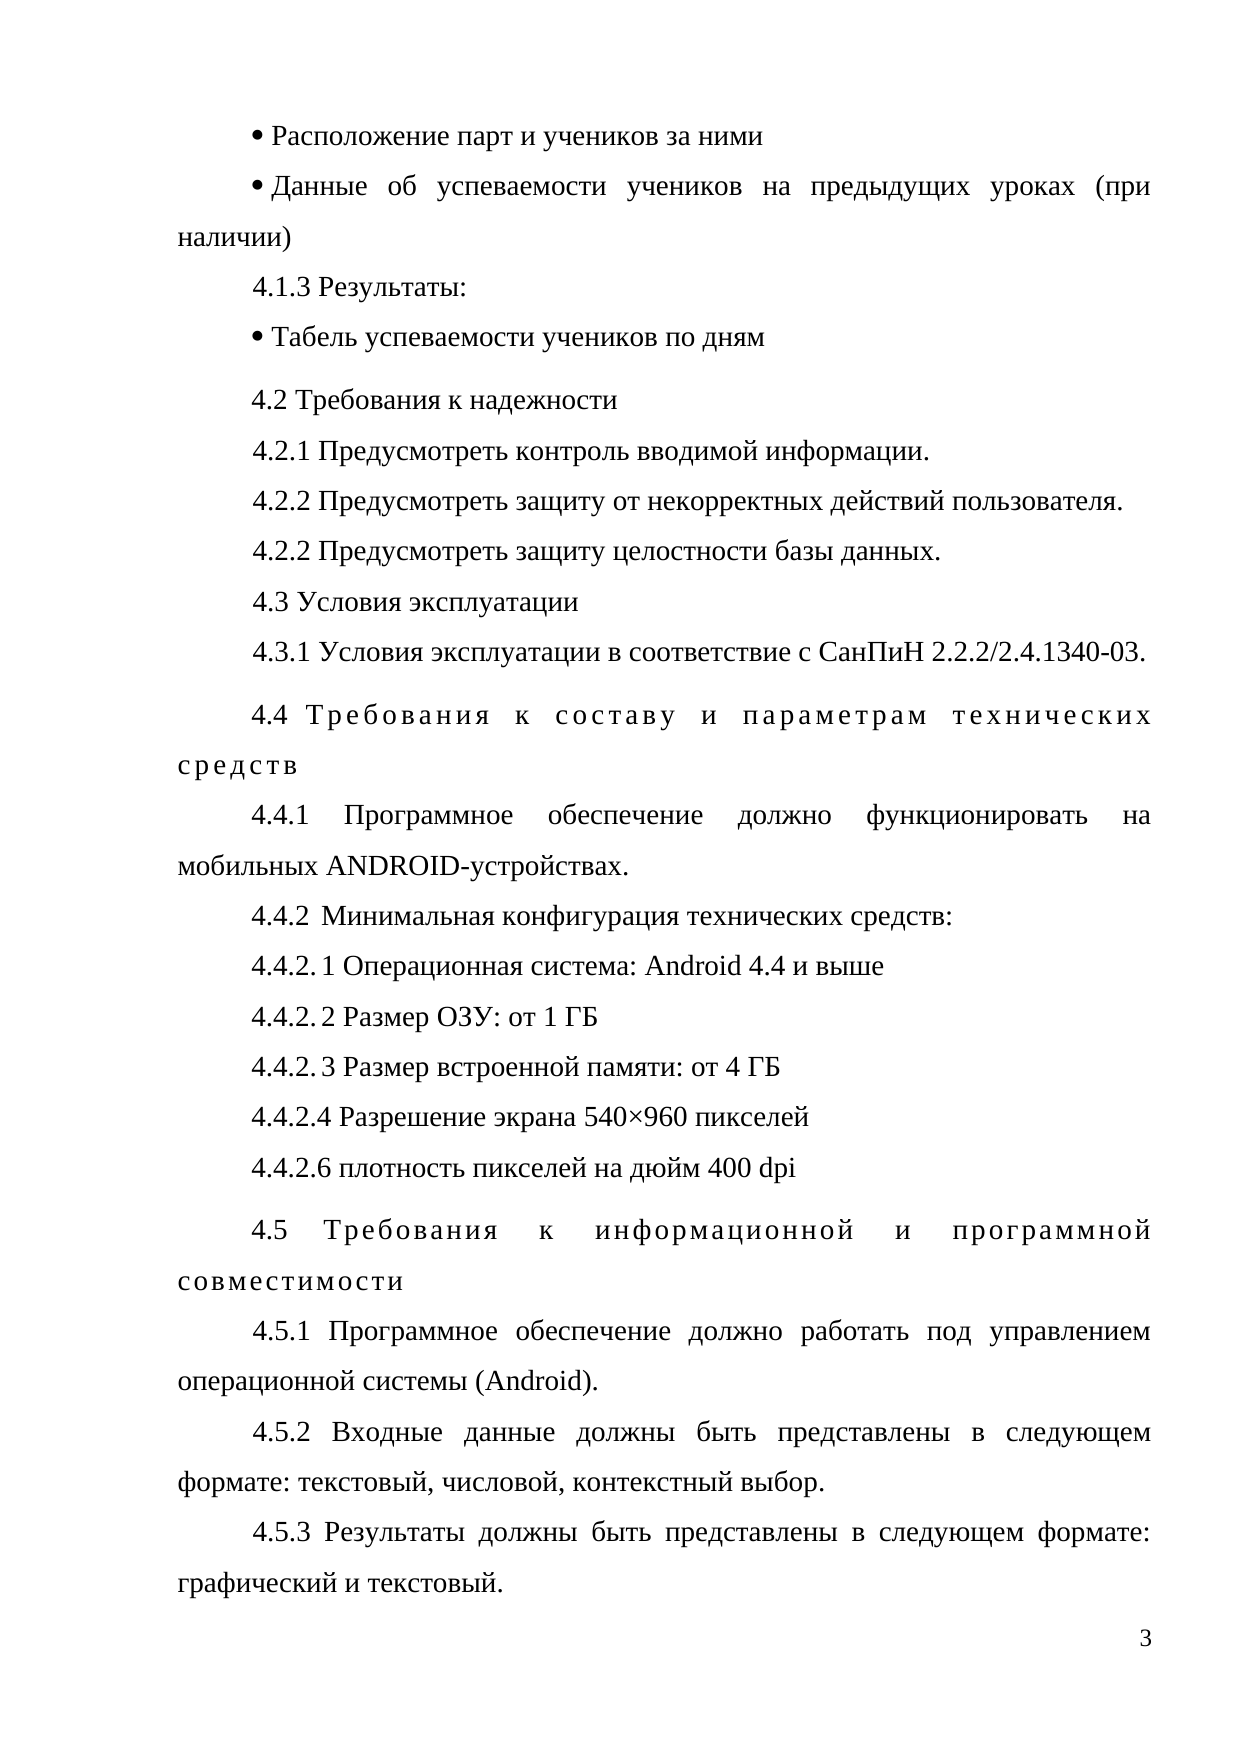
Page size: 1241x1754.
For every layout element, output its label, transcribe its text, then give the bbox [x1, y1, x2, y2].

text 4.4.2.1 Операционная система: Android 4.4 и выше [251, 948, 1152, 982]
text 4.4.2.2 Размер ОЗУ: от 1 ГБ [251, 999, 1152, 1032]
text 4.4.2.6 плотность пикселей на дюйм 400 dpi [251, 1150, 1152, 1183]
text 4.4.2.4 Разрешение экрана 540×960 пикселей [251, 1099, 1152, 1133]
text 4.4.2.3 Размер встроенной памяти: от 4 ГБ [251, 1049, 1152, 1083]
text 4.4.1 Программное обеспечение должно функционировать на мобильных ANDROID-устройствах. [177, 797, 1152, 881]
text 4.2.2 Предусмотреть защиту от некорректных действий пользователя. [252, 483, 1152, 517]
text 4.5.1 Программное обеспечение должно работать под управлением операционной системы (Android). [177, 1313, 1152, 1397]
text 4.5.2 Входные данные должны быть представлены в следующем формате: текстовый, числовой, контекстный выбор. [177, 1414, 1152, 1498]
text 4.2.2 Предусмотреть защиту целостности базы данных. [252, 533, 1152, 567]
text 4.3.1 Условия эксплуатации в соответствие с СанПиН 2.2.2/2.4.1340-03. [252, 634, 1152, 668]
text 4.4.2 Минимальная конфигурация технических средств: [251, 898, 1152, 932]
text 4.3 Условия эксплуатации [252, 584, 1152, 617]
text 4.2.1 Предусмотреть контроль вводимой информации. [252, 433, 1152, 466]
list Данные об успеваемости учеников на предыдущих уроках (при наличии) [177, 168, 1152, 252]
list Табель успеваемости учеников по дням [177, 319, 1152, 353]
list 4.5 Требования к информационной и программной совместимости [177, 1212, 1152, 1296]
list Расположение парт и учеников за ними [177, 118, 1152, 152]
list 4.2 Требования к надежности [177, 382, 1152, 416]
text 4.5.3 Результаты должны быть представлены в следующем формате: графический и текстовый. [177, 1514, 1152, 1598]
list 4.4 Требования к составу и параметрам технических средств [177, 697, 1152, 781]
text 4.1.3 Результаты: [252, 269, 1152, 303]
